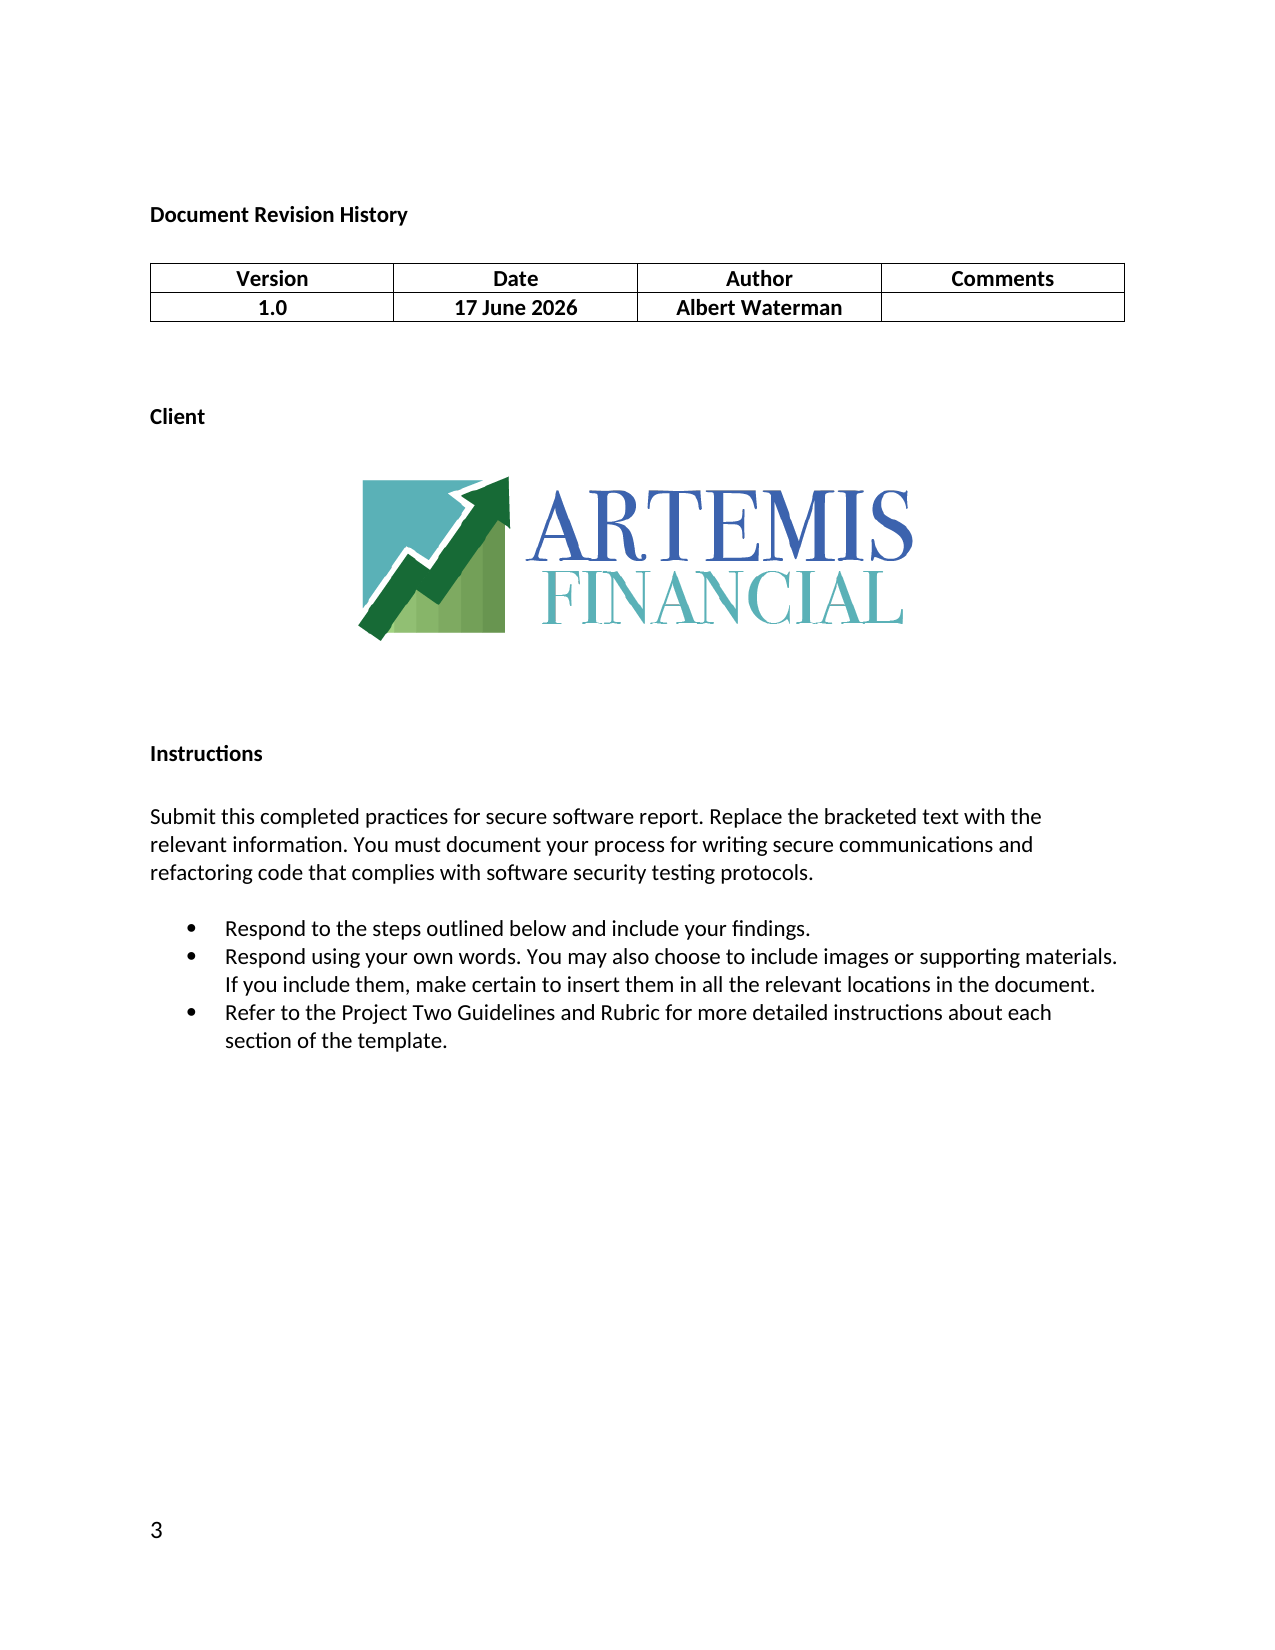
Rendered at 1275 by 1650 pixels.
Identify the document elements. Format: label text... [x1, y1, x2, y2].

list Refer to the Project Two Guidelines and Rubric for more detailed instructions about each section of the template. [187, 998, 1125, 1054]
subtitle Document Revision History [150, 200, 1125, 228]
list Respond to the steps outlined below and include your findings. [187, 914, 1125, 942]
subtitle Client [150, 402, 1125, 430]
table_cell [882, 293, 1124, 321]
picture [346, 462, 929, 662]
list Respond using your own words. You may also choose to include images or supporting materials. If you include them, make certain to insert them in all the relevant locations in the document. [187, 942, 1125, 998]
subtitle Instructions [150, 739, 1125, 767]
text Submit this completed practices for secure software report. Replace the bracketed text with the relevant information. You must document your process for writing secure communications and refactoring code that complies with software security testing protocols. [150, 802, 1125, 886]
table_header Date [394, 264, 637, 292]
table_header Comments [882, 264, 1124, 292]
table_cell Albert Waterman [638, 293, 881, 321]
table_cell 1.0 [151, 293, 393, 321]
table_header Version [151, 264, 393, 292]
table_header Author [638, 264, 881, 292]
table_cell 17 June 2026 [394, 293, 637, 321]
